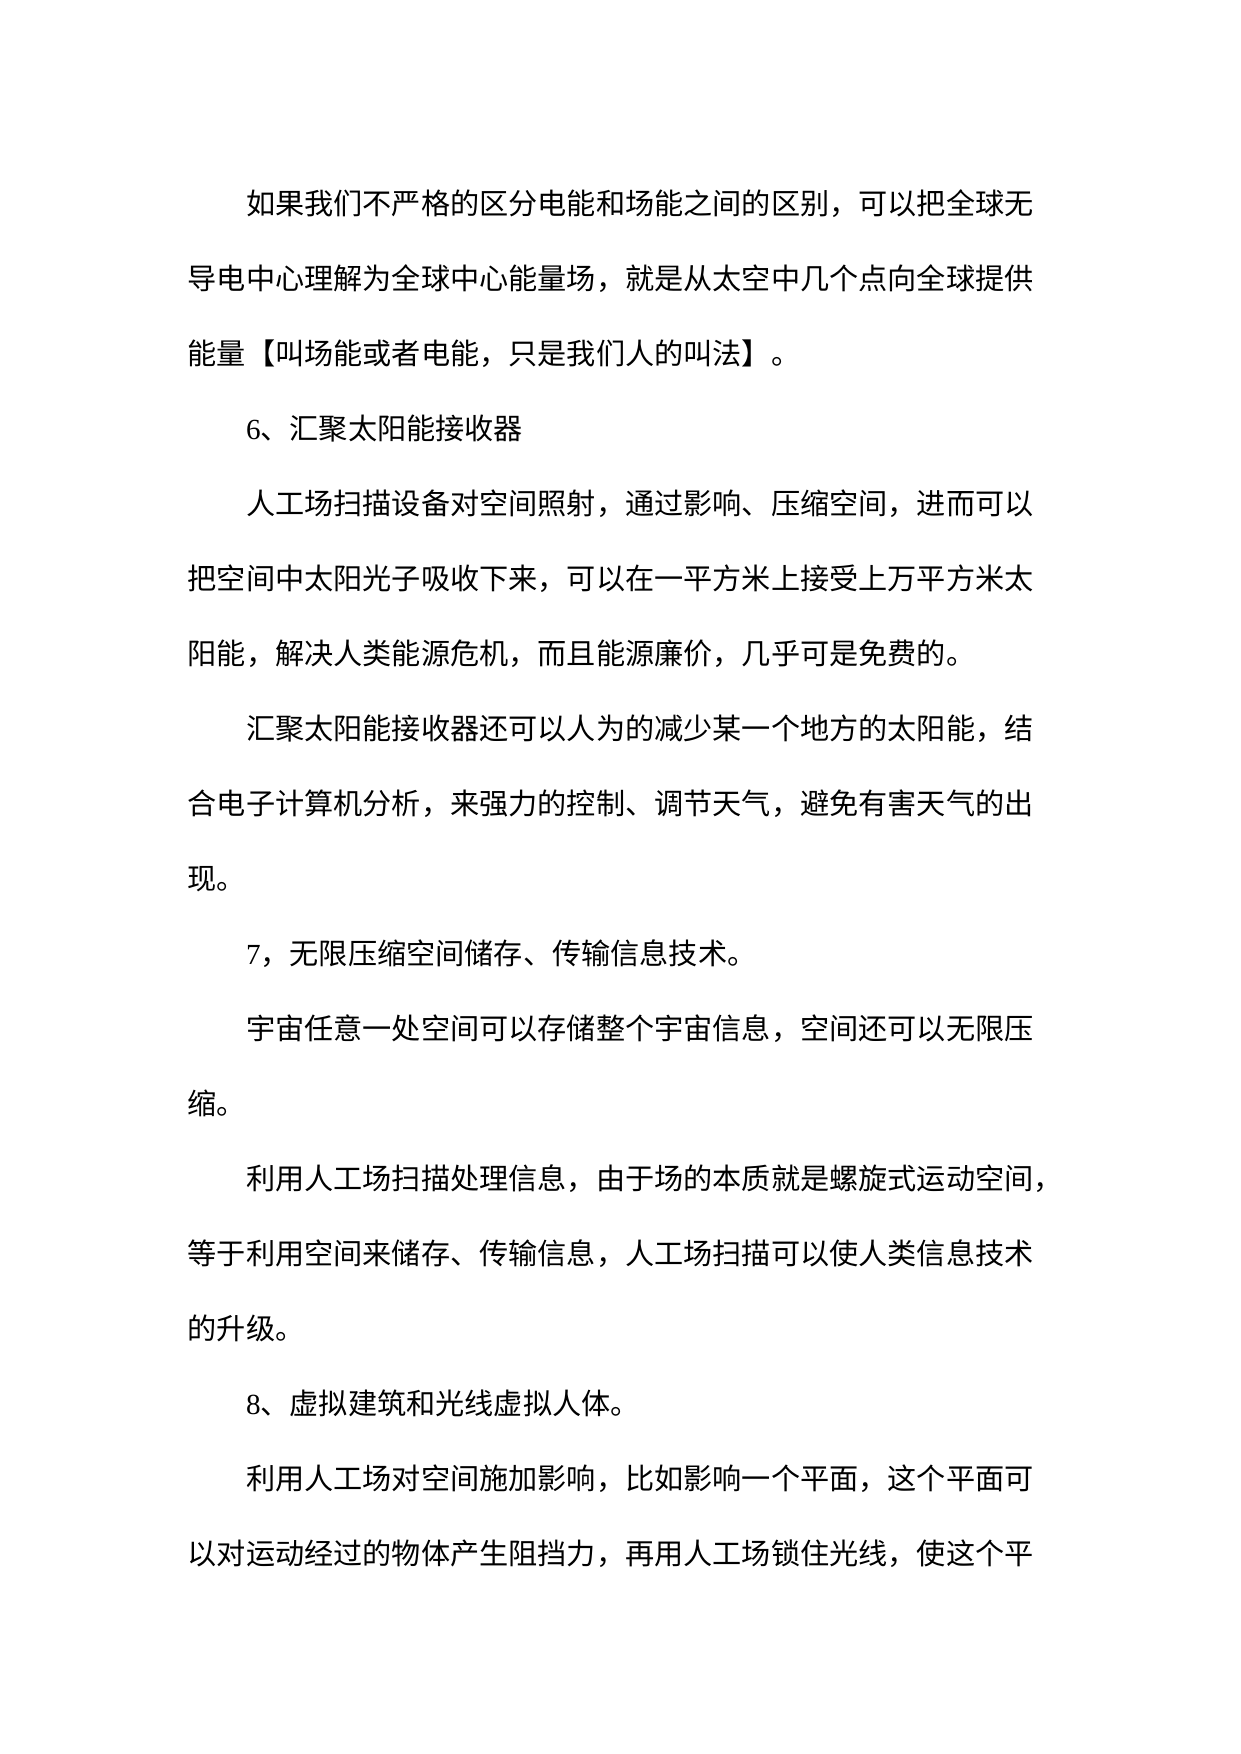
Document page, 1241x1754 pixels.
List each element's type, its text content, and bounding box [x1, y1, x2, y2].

text 宇宙任意一处空间可以存储整个宇宙信息，空间还可以无限压缩。 [187, 989, 1053, 1139]
text 6、汇聚太阳能接收器 [187, 389, 1053, 464]
text 8、虚拟建筑和光线虚拟人体。 [187, 1364, 1053, 1439]
text 7，无限压缩空间储存、传输信息技术。 [187, 914, 1053, 989]
text 人工场扫描设备对空间照射，通过影响、压缩空间，进而可以把空间中太阳光子吸收下来，可以在一平方米上接受上万平方米太阳能，解决人类能源危机，而且能源廉价，几乎可是免费的。 [187, 464, 1053, 689]
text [187, 1439, 1053, 1589]
text 如果我们不严格的区分电能和场能之间的区别，可以把全球无导电中心理解为全球中心能量场，就是从太空中几个点向全球提供能量【叫场能或者电能，只是我们人的叫法】。 [187, 164, 1053, 389]
text 利用人工场扫描处理信息，由于场的本质就是螺旋式运动空间，等于利用空间来储存、传输信息，人工场扫描可以使人类信息技术的升级。 [187, 1139, 1053, 1364]
text 汇聚太阳能接收器还可以人为的减少某一个地方的太阳能，结合电子计算机分析，来强力的控制、调节天气，避免有害天气的出现。 [187, 689, 1053, 914]
